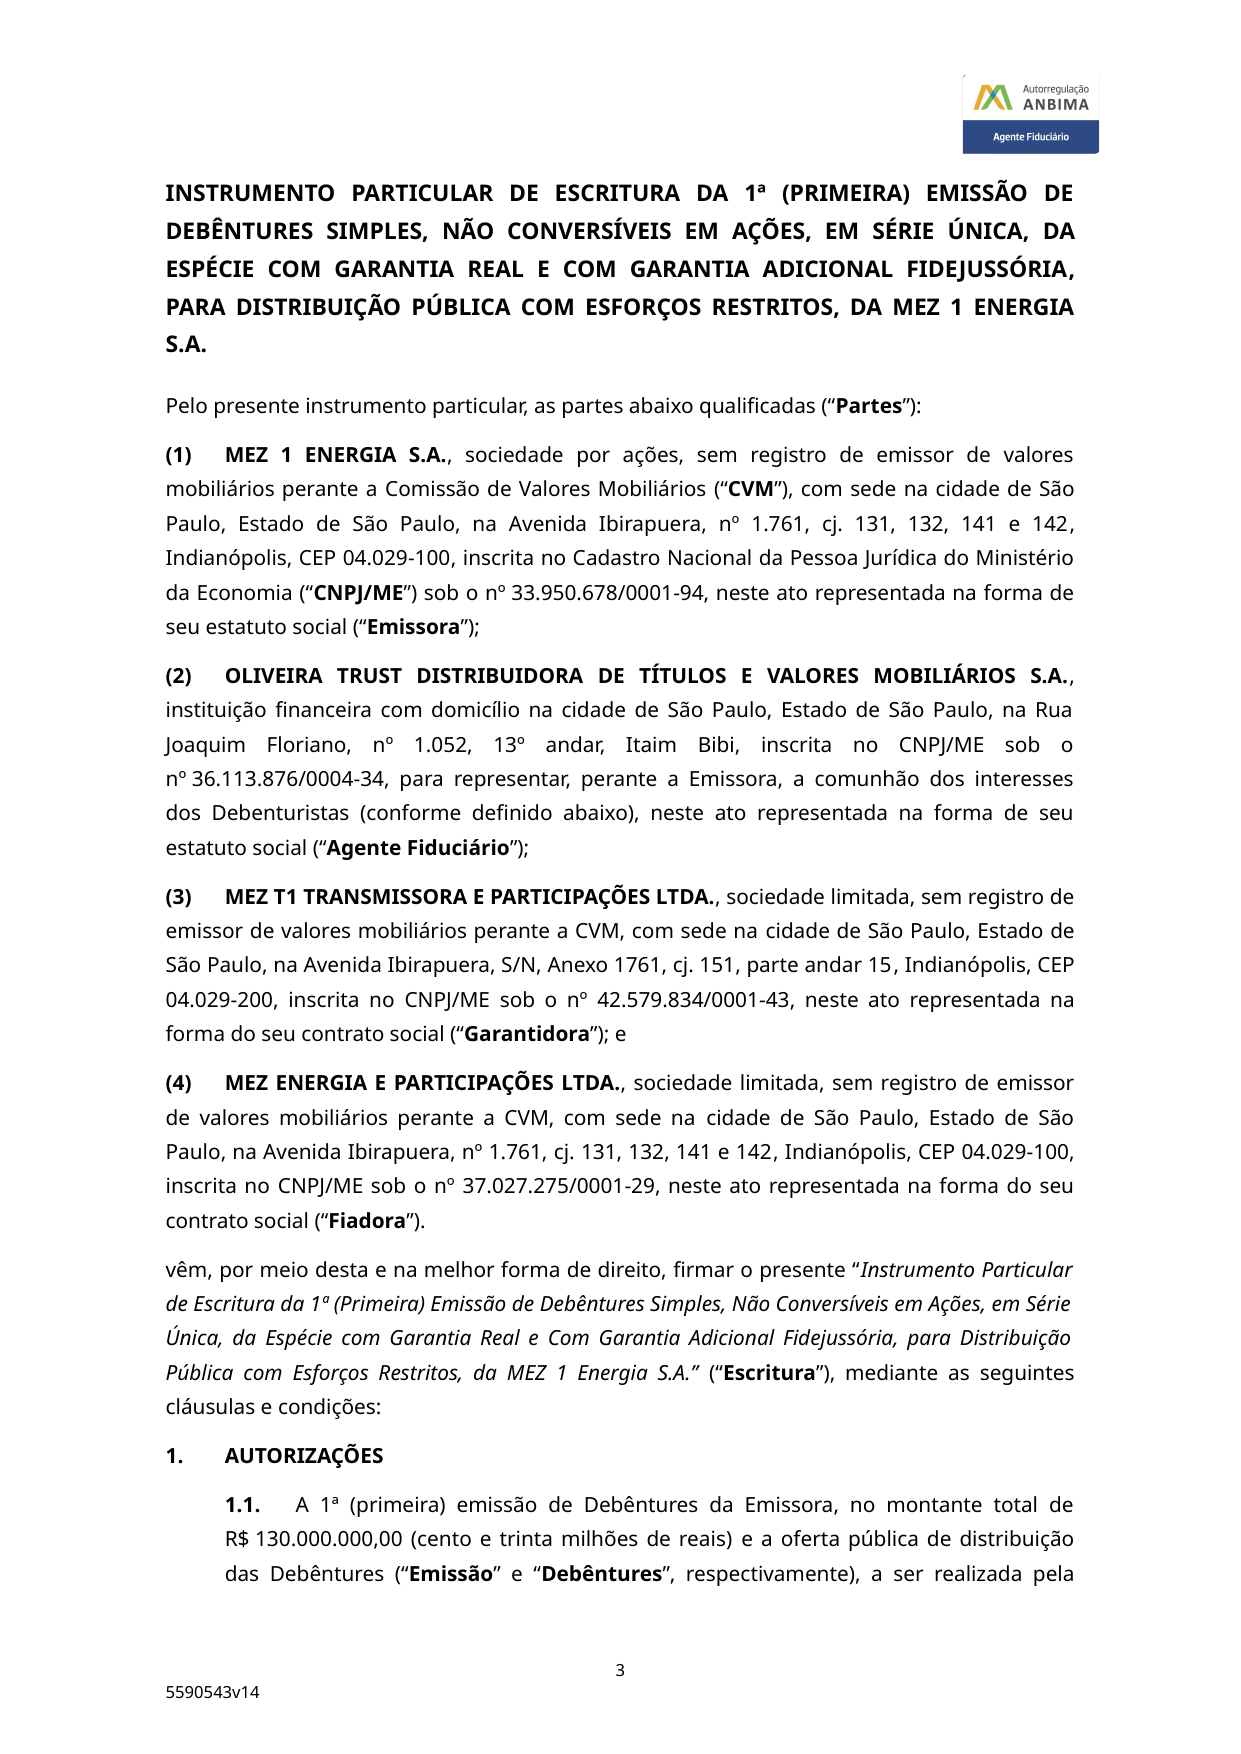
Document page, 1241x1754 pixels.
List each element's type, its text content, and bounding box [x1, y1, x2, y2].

text INSTRUMENTO PARTICULAR DE ESCRITURA DA 1ª (PRIMEIRA) EMISSÃO DE DEBÊNTURES SIMPLES, NÃO CONVERSÍVEIS EM AÇÕES, EM SÉRIE ÚNICA, DA ESPÉCIE COM GARANTIA REAL E COM GARANTIA ADICIONAL FIDEJUSSÓRIA, PARA DISTRIBUIÇÃO PÚBLICA COM ESFORÇOS RESTRITOS, DA MEZ 1 ENERGIA S.A. [165, 177, 1075, 360]
text AUTORIZAÇÕES [165, 1441, 1075, 1470]
text MEZ ENERGIA E PARTICIPAÇÕES LTDA., sociedade limitada, sem registro de emissor de valores mobiliários perante a CVM, com sede na cidade de São Paulo, Estado de São Paulo, na Avenida Ibirapuera, nº 1.761, cj. 131, 132, 141 e 142, Indianópolis, CEP 04.029-100, inscrita no CNPJ/ME sob o nº 37.027.275/0001-29, neste ato representada na forma do seu contrato social (“Fiadora”). [165, 1068, 1075, 1234]
text vêm, por meio desta e na melhor forma de direito, firmar o presente “Instrumento Particular de Escritura da 1ª (Primeira) Emissão de Debêntures Simples, Não Conversíveis em Ações, em Série Única, da Espécie com Garantia Real e Com Garantia Adicional Fidejussória, para Distribuição Pública com Esforços Restritos, da MEZ 1 Energia S.A.” (“Escritura”), mediante as seguintes cláusulas e condições: [165, 1255, 1075, 1421]
text Pelo presente instrumento particular, as partes abaixo qualificadas (“Partes”): [165, 391, 1075, 420]
picture [962, 75, 1100, 154]
text OLIVEIRA TRUST DISTRIBUIDORA DE TÍTULOS E VALORES MOBILIÁRIOS S.A., instituição financeira com domicílio na cidade de São Paulo, Estado de São Paulo, na Rua Joaquim Floriano, nº 1.052, 13º andar, Itaim Bibi, inscrita no CNPJ/ME sob o nº 36.113.876/0004-34, para representar, perante a Emissora, a comunhão dos interesses dos Debenturistas (conforme definido abaixo), neste ato representada na forma de seu estatuto social (“Agente Fiduciário”); [165, 661, 1075, 861]
text MEZ T1 TRANSMISSORA E PARTICIPAÇÕES LTDA., sociedade limitada, sem registro de emissor de valores mobiliários perante a CVM, com sede na cidade de São Paulo, Estado de São Paulo, na Avenida Ibirapuera, S/N, Anexo 1761, cj. 151, parte andar 15, Indianópolis, CEP 04.029-200, inscrita no CNPJ/ME sob o nº 42.579.834/0001-43, neste ato representada na forma do seu contrato social (“Garantidora”); e [165, 882, 1075, 1048]
text MEZ 1 ENERGIA S.A., sociedade por ações, sem registro de emissor de valores mobiliários perante a Comissão de Valores Mobiliários (“CVM”), com sede na cidade de São Paulo, Estado de São Paulo, na Avenida Ibirapuera, nº 1.761, cj. 131, 132, 141 e 142, Indianópolis, CEP 04.029-100, inscrita no Cadastro Nacional da Pessoa Jurídica do Ministério da Economia (“CNPJ/ME”) sob o nº 33.950.678/0001-94, neste ato representada na forma de seu estatuto social (“Emissora”); [165, 440, 1075, 641]
